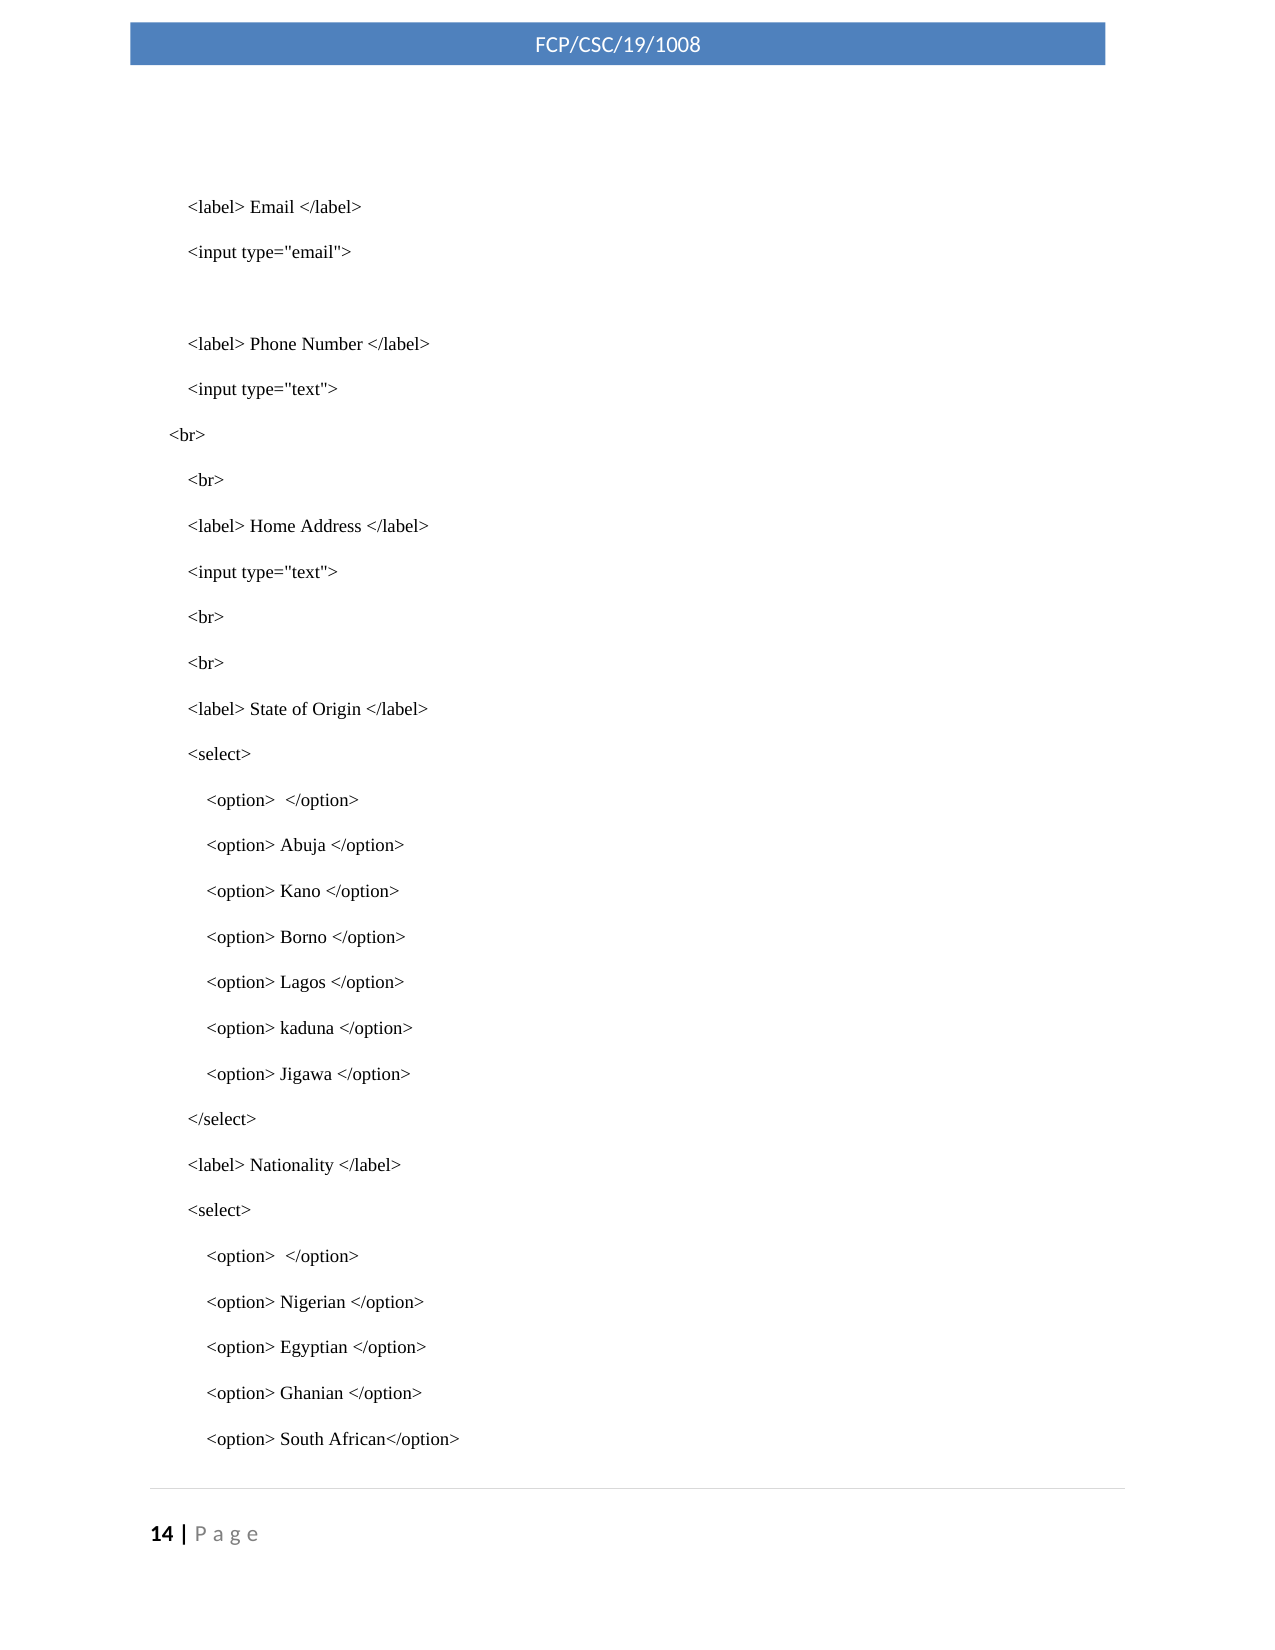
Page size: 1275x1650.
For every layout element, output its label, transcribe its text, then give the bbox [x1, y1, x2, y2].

text <br> [150, 469, 1125, 491]
text <label> Email </label> [150, 196, 1125, 217]
text <option> Lagos </option> [150, 971, 1125, 993]
text <label> Phone Number </label> [150, 332, 1125, 354]
text <input type="text"> [150, 378, 1125, 400]
text <br> [150, 606, 1125, 628]
text <option> Borno </option> [150, 926, 1125, 947]
text <br> [150, 424, 1125, 445]
text <option> South African</option> [150, 1427, 1125, 1449]
text <select> [150, 743, 1125, 765]
text <option> Egyptian </option> [150, 1336, 1125, 1358]
text <input type="text"> [150, 561, 1125, 582]
text </select> [150, 1108, 1125, 1130]
text <input type="email"> [150, 241, 1125, 263]
text <label> State of Origin </label> [150, 697, 1125, 719]
text <option> Nigerian </option> [150, 1291, 1125, 1312]
text <label> Home Address </label> [150, 515, 1125, 537]
text <option> Abuja </option> [150, 834, 1125, 856]
text <br> [150, 652, 1125, 673]
text <option> Jigawa </option> [150, 1062, 1125, 1084]
text <option> </option> [150, 789, 1125, 810]
text <label> Nationality </label> [150, 1154, 1125, 1175]
text <select> [150, 1199, 1125, 1221]
text <option> Ghanian </option> [150, 1382, 1125, 1403]
text <option> kaduna </option> [150, 1017, 1125, 1038]
text <option> </option> [150, 1245, 1125, 1267]
text <option> Kano </option> [150, 880, 1125, 902]
